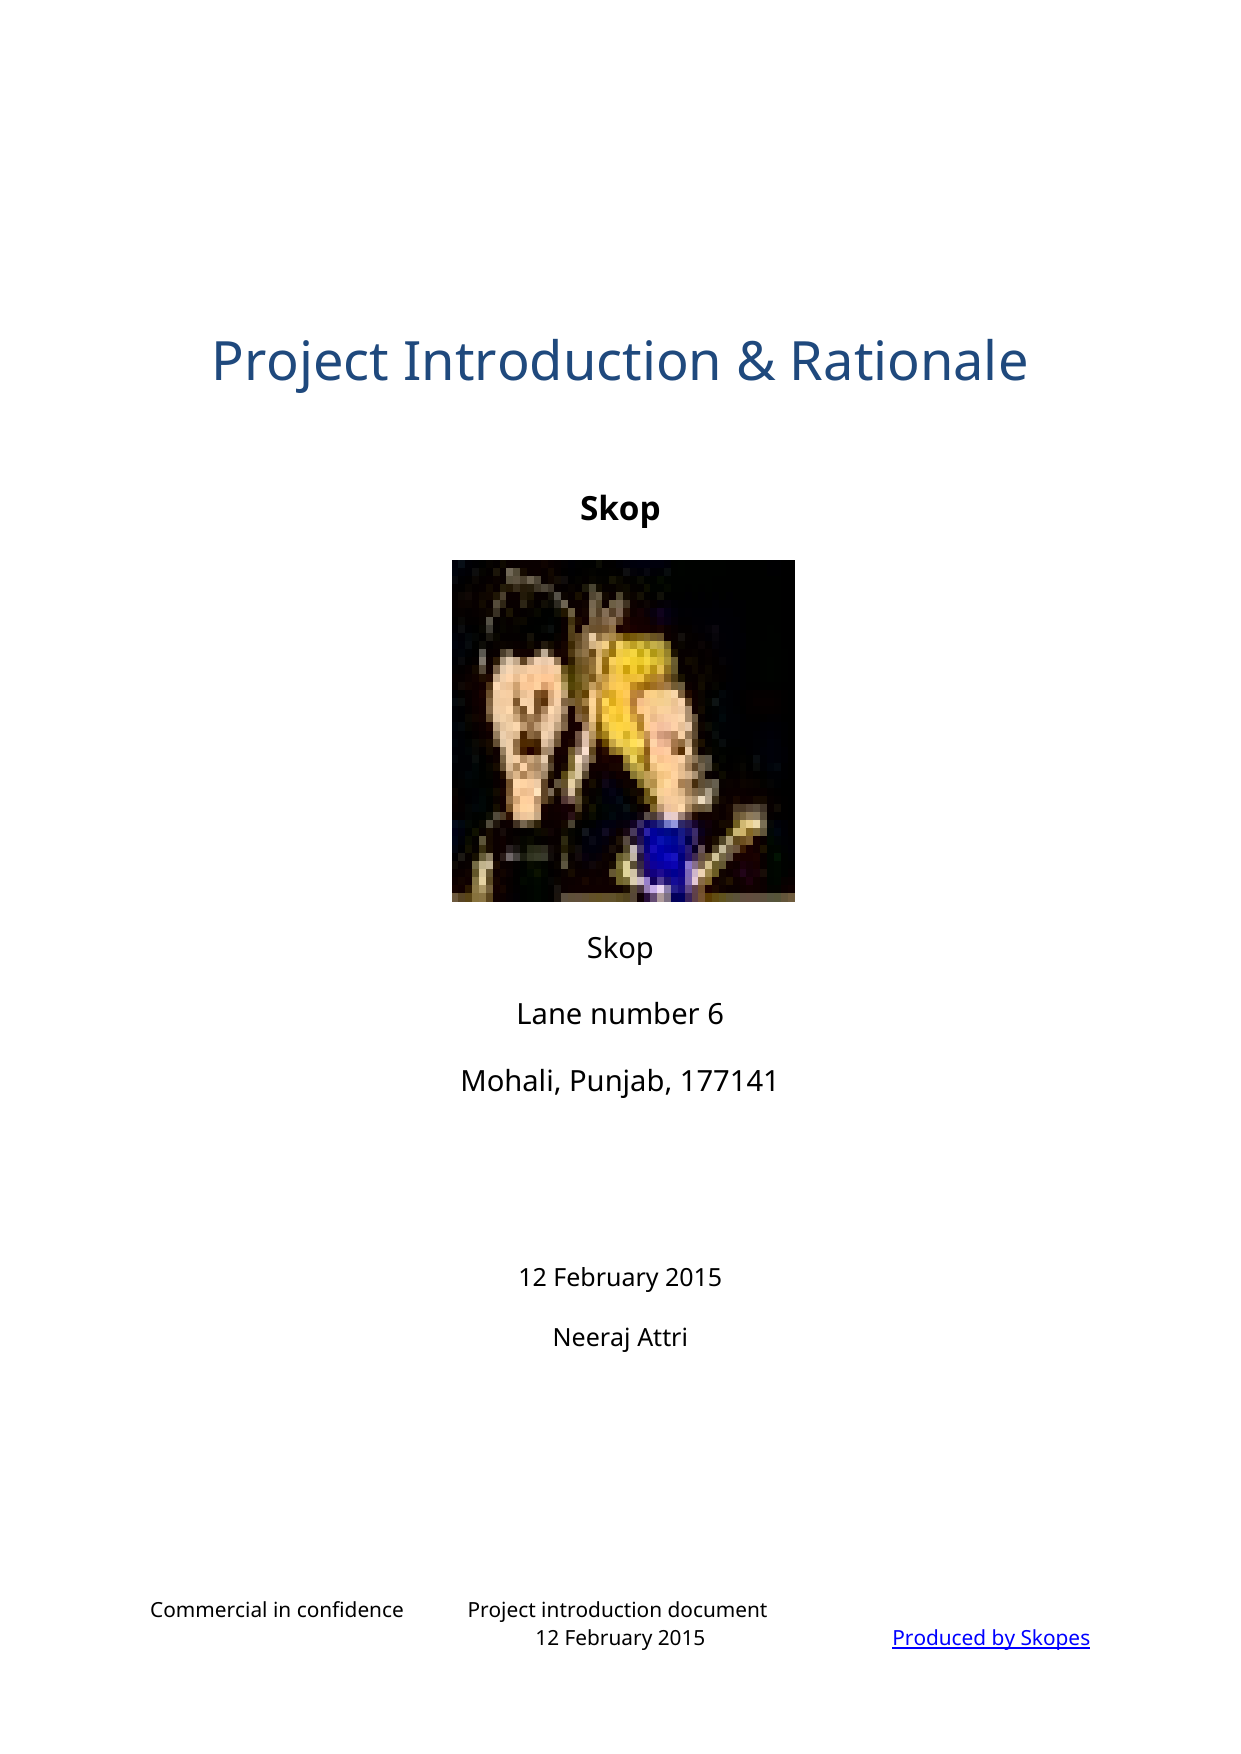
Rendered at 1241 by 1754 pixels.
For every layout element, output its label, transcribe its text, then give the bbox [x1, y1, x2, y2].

text Skop [150, 927, 1090, 967]
text Skop [150, 484, 1090, 530]
text 12 February 2015 [150, 1259, 1090, 1293]
text Mohali, Punjab, 177141 [150, 1060, 1090, 1100]
text Neeraj Attri [150, 1319, 1090, 1353]
text Project Introduction & Rationale [150, 322, 1090, 396]
picture [452, 560, 795, 902]
text Lane number 6 [150, 993, 1090, 1033]
